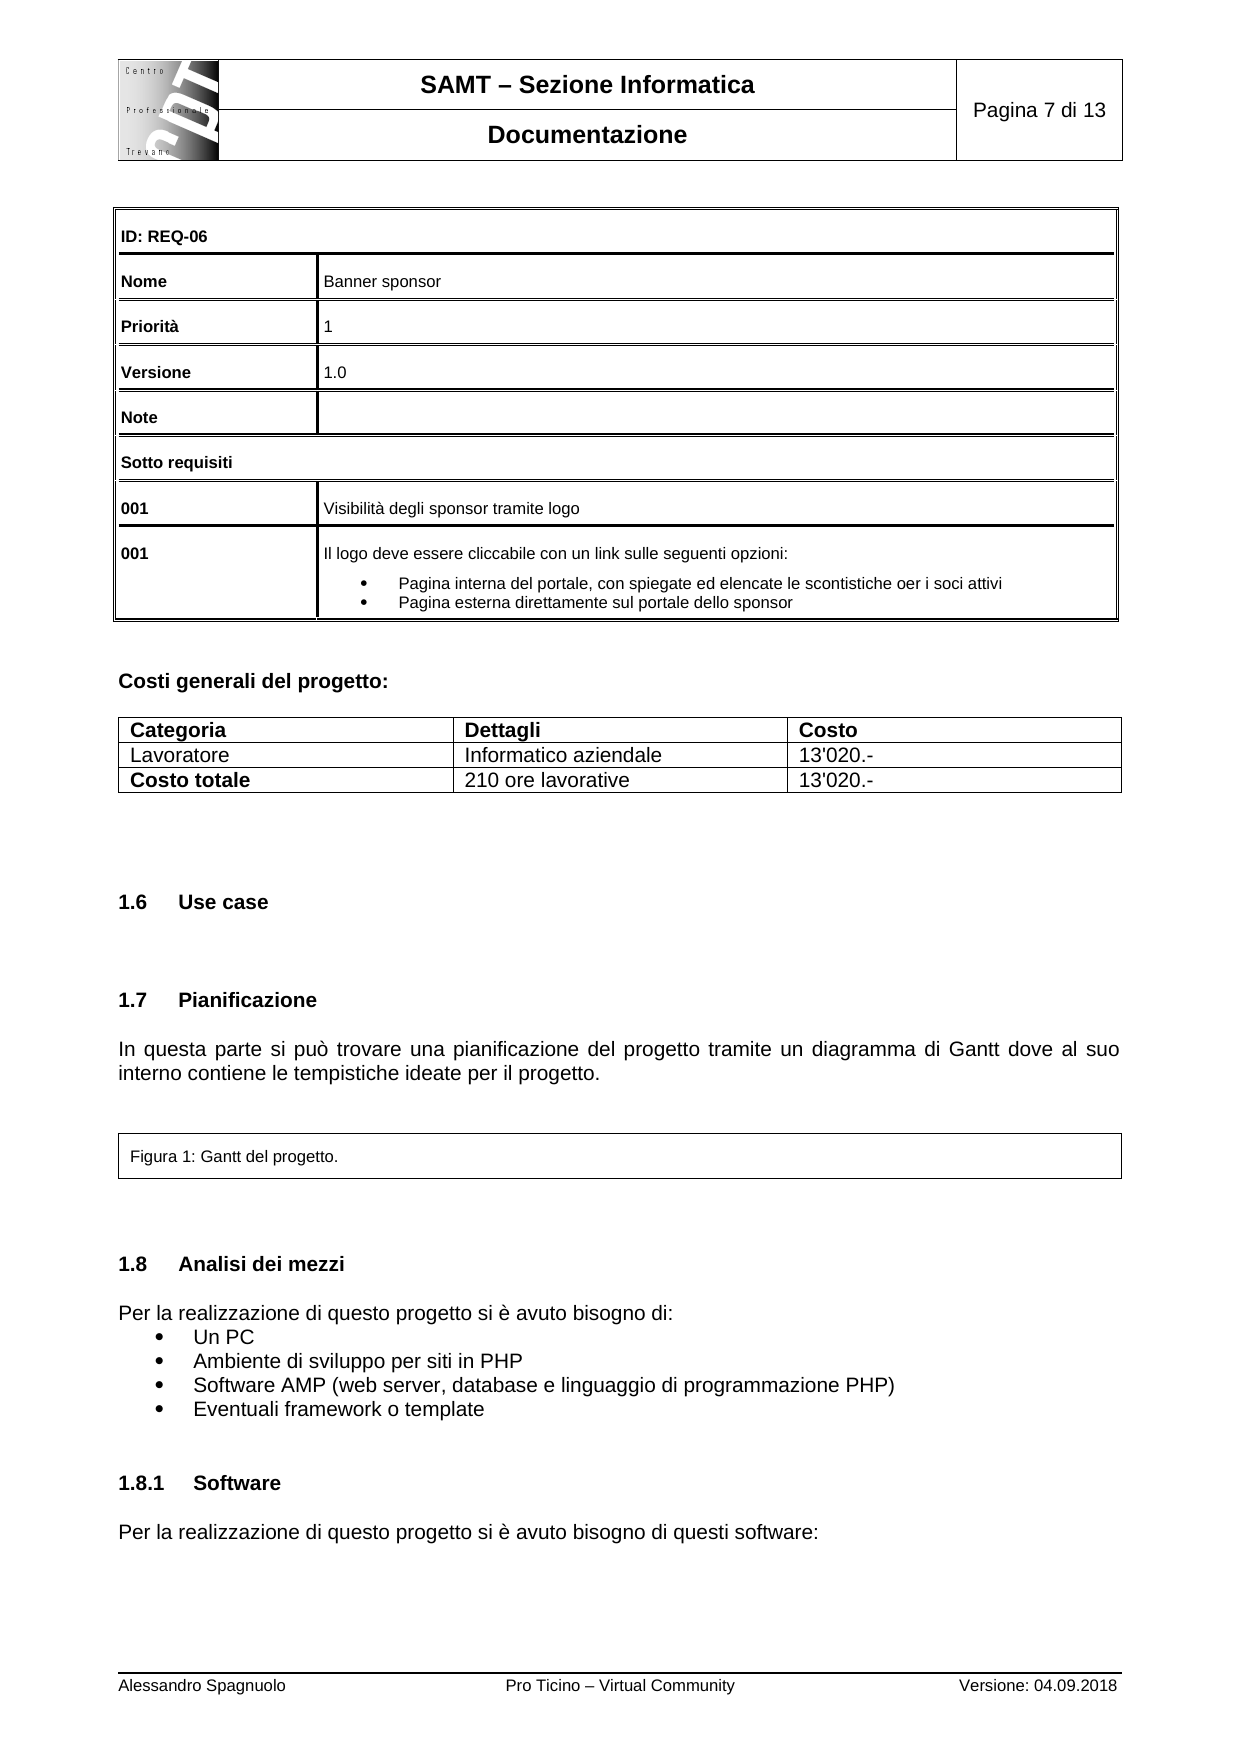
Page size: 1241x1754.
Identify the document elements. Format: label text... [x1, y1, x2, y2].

text Per la realizzazione di questo progetto si è avuto bisogno di: [118, 1301, 1122, 1325]
table_cell Visibilità degli sponsor tramite logo [317, 479, 1117, 524]
table_cell 001 [114, 479, 317, 524]
table_header Categoria [119, 718, 453, 742]
list Eventuali framework o template [156, 1397, 1122, 1421]
table_cell Informatico aziendale [454, 743, 787, 767]
table_cell 1 [319, 298, 1116, 343]
table_cell Banner sponsor [319, 252, 1116, 297]
list Software AMP (web server, database e linguaggio di programmazione PHP) [156, 1373, 1122, 1397]
table_cell 13'020.- [788, 743, 1121, 767]
subtitle Use case [118, 890, 1122, 914]
table_cell Il logo deve essere cliccabile con un link sulle seguenti opzioni: Pagina interna del portale, con spiegate ed elencate le scontistiche oer i soci attivi Pagina esterna direttamente sul portale dello sponsor [317, 524, 1116, 618]
table_cell Priorità [116, 298, 316, 343]
table_cell 001 [116, 524, 317, 618]
table_cell Costo totale [119, 768, 453, 792]
table_cell 13'020.- [788, 768, 1121, 792]
table_header Figura 1: Gantt del progetto. [119, 1134, 1121, 1178]
table_cell Lavoratore [119, 743, 453, 767]
text In questa parte si può trovare una pianificazione del progetto tramite un diagramma di Gantt dove al suo interno contiene le tempistiche ideate per il progetto. [118, 1037, 1122, 1085]
table_cell [319, 388, 1116, 433]
table_cell Nome [116, 252, 316, 297]
table_cell ID: REQ-06 [116, 210, 1116, 252]
table_header Costo [788, 718, 1121, 742]
table_cell Note [116, 388, 316, 433]
table_cell 1.0 [317, 343, 1117, 388]
table_cell 210 ore lavorative [454, 768, 787, 792]
subtitle Software [118, 1471, 1122, 1495]
list Ambiente di sviluppo per siti in PHP [156, 1349, 1122, 1373]
picture [118, 60, 219, 160]
table_cell Versione [114, 343, 317, 388]
subtitle Analisi dei mezzi [118, 1252, 1122, 1276]
subtitle Pianificazione [118, 988, 1122, 1012]
list Un PC [156, 1325, 1122, 1349]
table_header Dettagli [454, 718, 787, 742]
table_cell Sotto requisiti [116, 433, 1116, 479]
text Costi generali del progetto: [118, 669, 1122, 693]
text Per la realizzazione di questo progetto si è avuto bisogno di questi software: [118, 1520, 1122, 1544]
